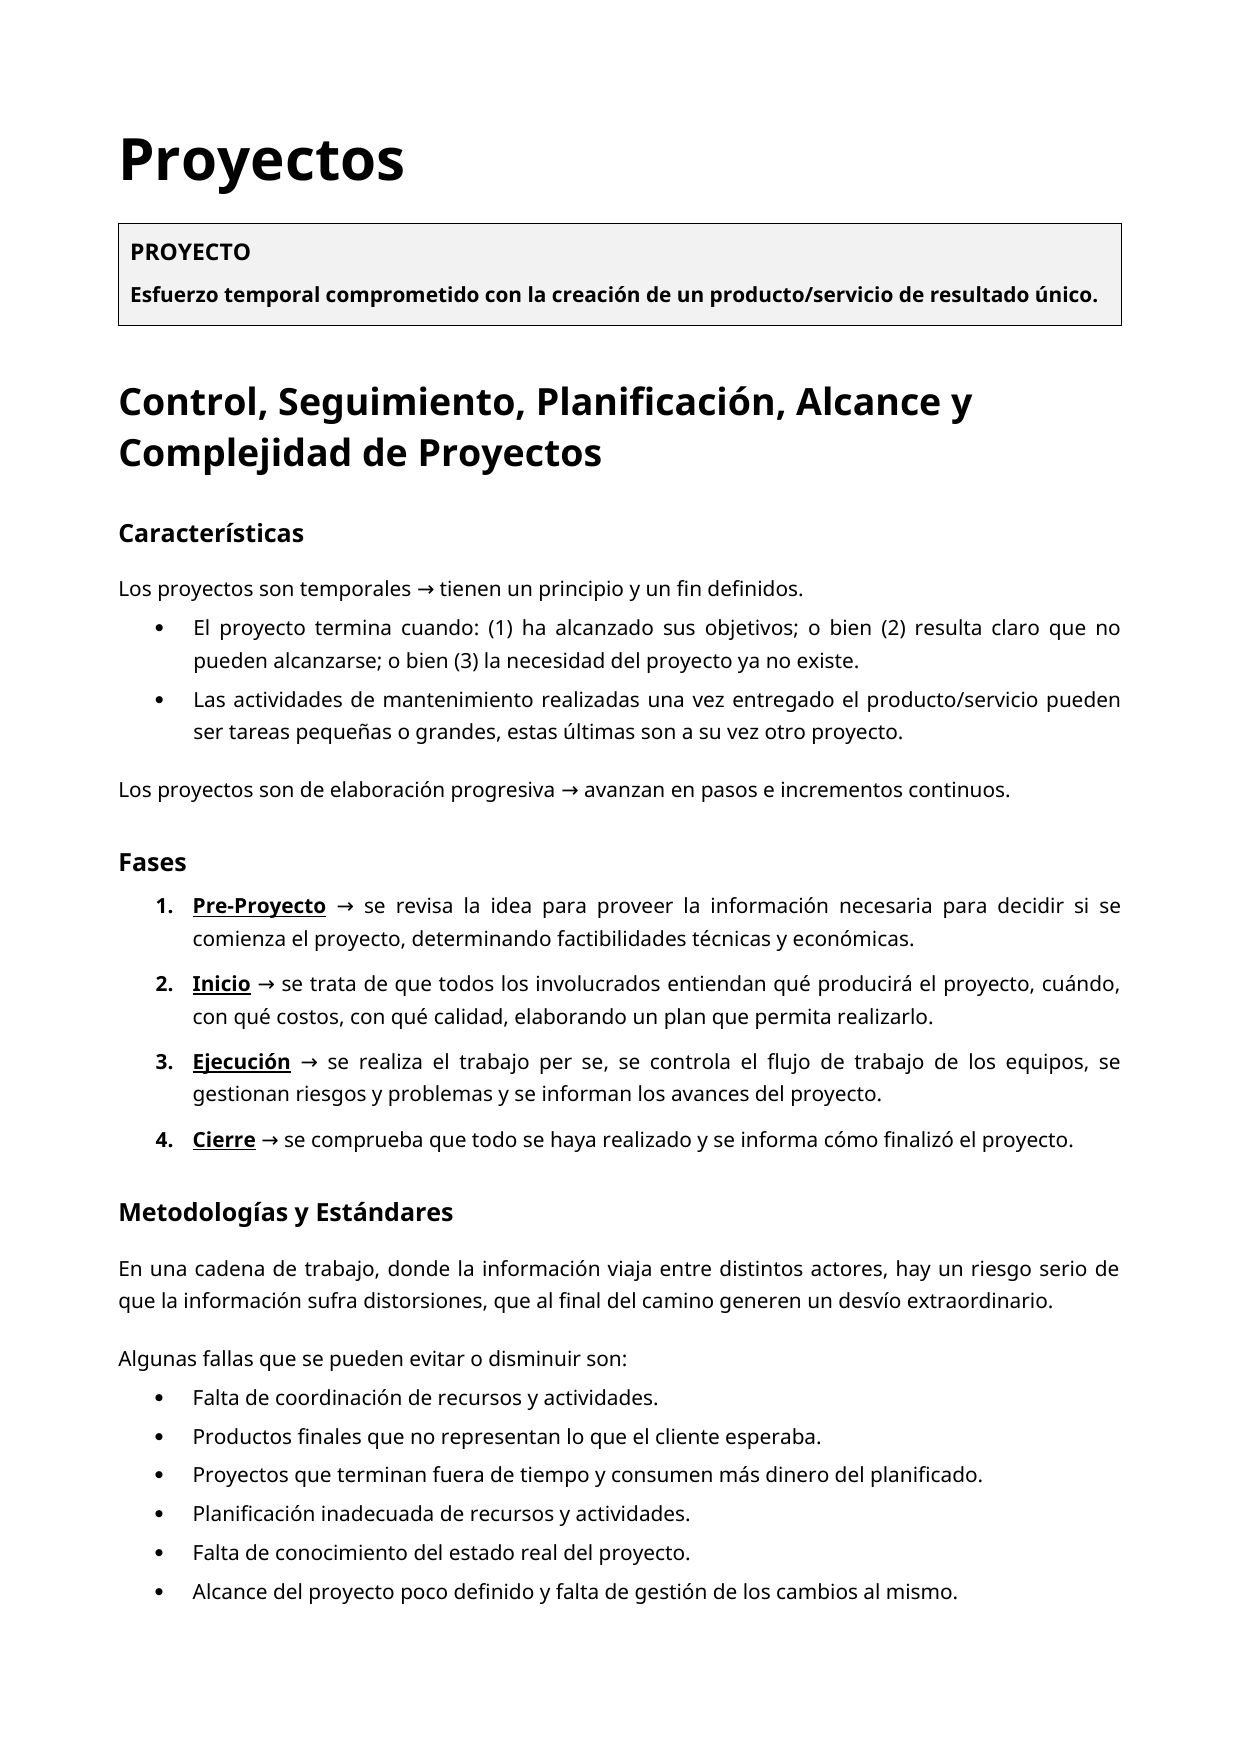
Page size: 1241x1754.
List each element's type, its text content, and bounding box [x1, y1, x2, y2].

list Productos finales que no representan lo que el cliente esperaba. [155, 1422, 1122, 1450]
text Características [118, 515, 1122, 549]
list Proyectos que terminan fuera de tiempo y consumen más dinero del planificado. [155, 1461, 1122, 1489]
text Metodologías y Estándares [118, 1195, 1122, 1229]
list Pre-Proyecto → se revisa la idea para proveer la información necesaria para decidir si se comienza el proyecto, determinando factibilidades técnicas y económicas. [155, 892, 1122, 953]
list Cierre → se comprueba que todo se haya realizado y se informa cómo finalizó el proyecto. [155, 1125, 1122, 1153]
table_header PROYECTO Esfuerzo temporal comprometido con la creación de un producto/servicio de resultado único. [119, 224, 1121, 325]
list Alcance del proyecto poco definido y falta de gestión de los cambios al mismo. [155, 1577, 1122, 1606]
text Algunas fallas que se pueden evitar o disminuir son: [118, 1344, 1122, 1372]
list Planificación inadecuada de recursos y actividades. [155, 1499, 1122, 1528]
text Los proyectos son de elaboración progresiva → avanzan en pasos e incrementos continuos. [118, 775, 1122, 803]
text Los proyectos son temporales → tienen un principio y un fin definidos. [118, 574, 1122, 603]
list Las actividades de mantenimiento realizadas una vez entregado el producto/servicio pueden ser tareas pequeñas o grandes, estas últimas son a su vez otro proyecto. [156, 685, 1122, 746]
list Falta de coordinación de recursos y actividades. [155, 1383, 1122, 1411]
list Falta de conocimiento del estado real del proyecto. [155, 1538, 1122, 1567]
list Inicio → se trata de que todos los involucrados entiendan qué producirá el proyecto, cuándo, con qué costos, con qué calidad, elaborando un plan que permita realizarlo. [155, 969, 1122, 1030]
text Fases [118, 845, 1122, 879]
list El proyecto termina cuando: (1) ha alcanzado sus objetivos; o bien (2) resulta claro que no pueden alcanzarse; o bien (3) la necesidad del proyecto ya no existe. [156, 613, 1122, 674]
list Ejecución → se realiza el trabajo per se, se controla el flujo de trabajo de los equipos, se gestionan riesgos y problemas y se informan los avances del proyecto. [155, 1047, 1122, 1108]
text Control, Seguimiento, Planificación, Alcance y Complejidad de Proyectos [118, 376, 1122, 478]
text Proyectos [118, 118, 1122, 198]
